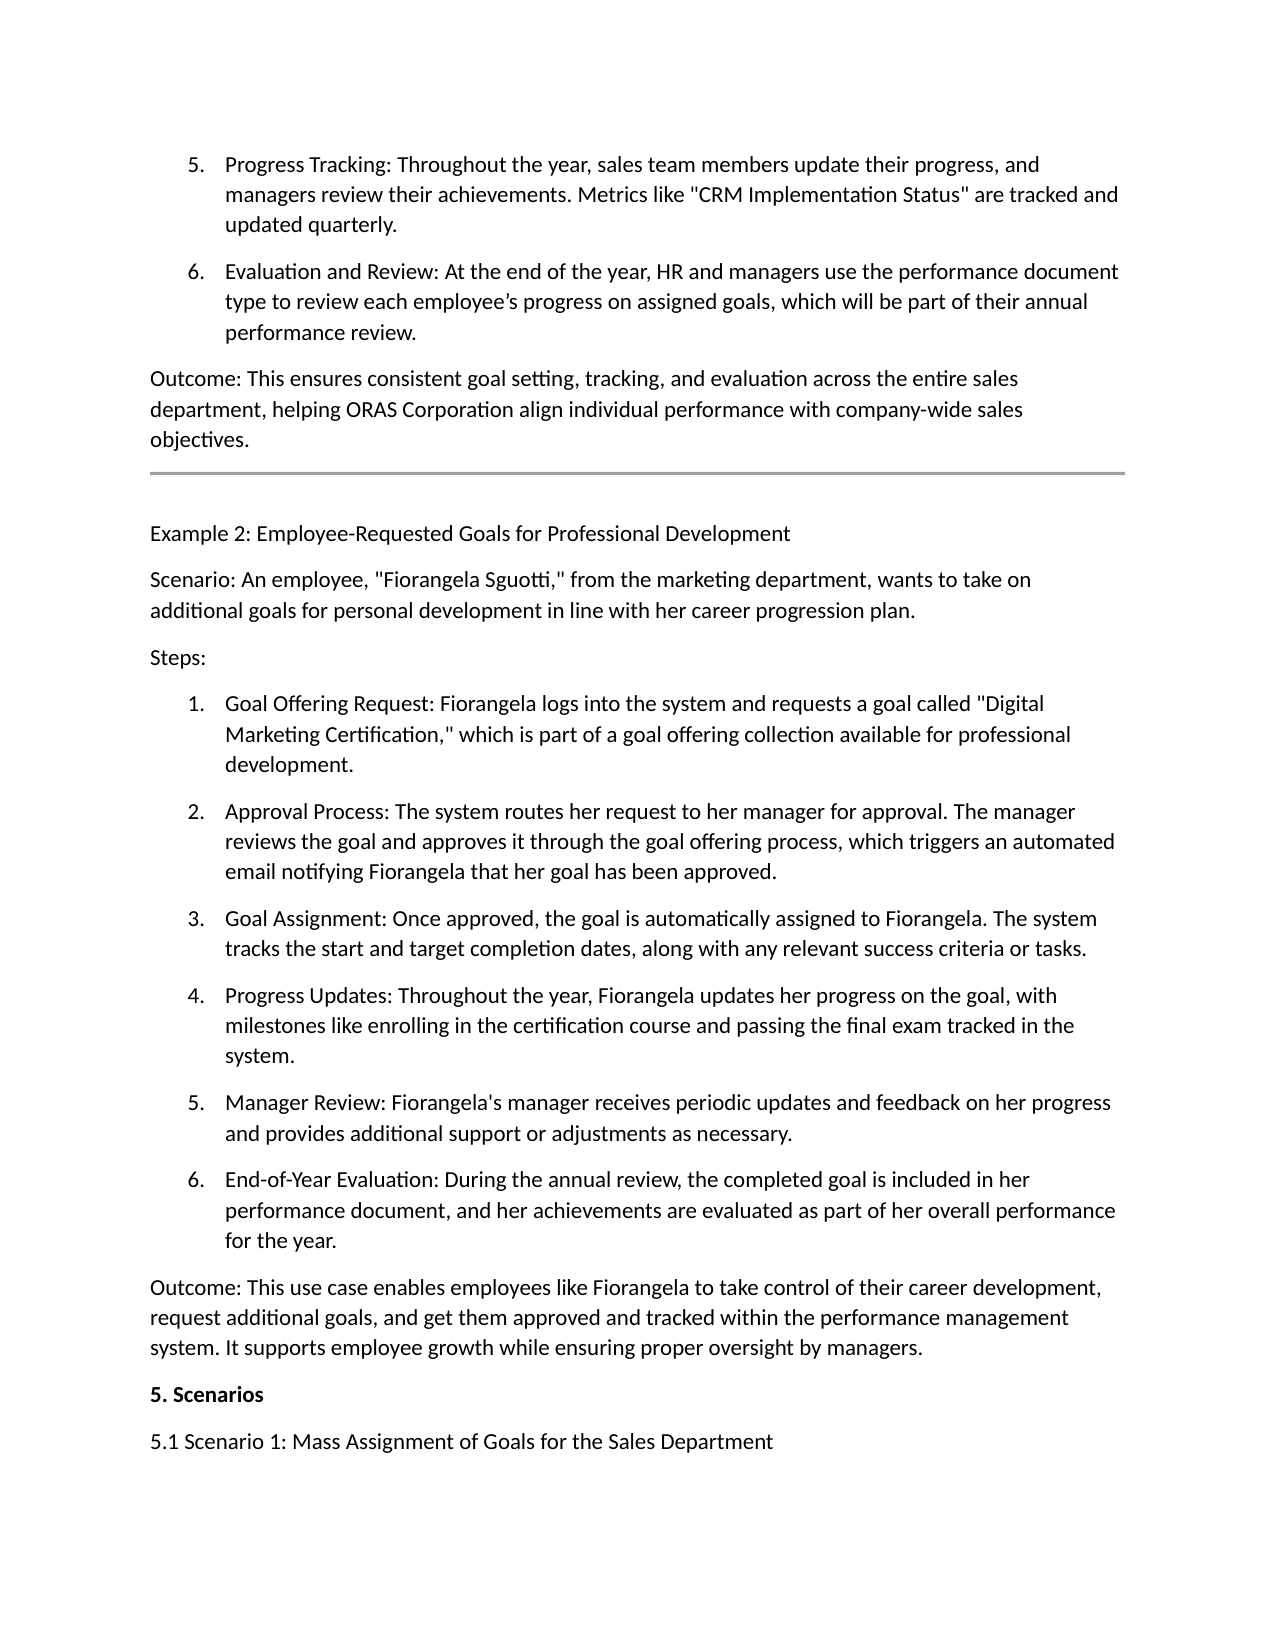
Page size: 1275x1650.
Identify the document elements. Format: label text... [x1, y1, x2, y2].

list End-of-Year Evaluation: During the annual review, the completed goal is included in her performance document, and her achievements are evaluated as part of her overall performance for the year. [187, 1166, 1125, 1254]
text 5.1 Scenario 1: Mass Assignment of Goals for the Sales Department [150, 1427, 1125, 1455]
text Steps: [150, 643, 1125, 671]
list Goal Assignment: Once approved, the goal is automatically assigned to Fiorangela. The system tracks the start and target completion dates, along with any relevant success criteria or tasks. [187, 904, 1125, 962]
list Manager Review: Fiorangela's manager receives periodic updates and feedback on her progress and provides additional support or adjustments as necessary. [187, 1088, 1125, 1147]
text Example 2: Employee-Requested Goals for Professional Development [150, 519, 1125, 547]
text Outcome: This ensures consistent goal setting, tracking, and evaluation across the entire sales department, helping ORAS Corporation align individual performance with company-wide sales objectives. [150, 364, 1125, 453]
list Progress Tracking: Throughout the year, sales team members update their progress, and managers review their achievements. Metrics like "CRM Implementation Status" are tracked and updated quarterly. [187, 150, 1125, 238]
text Scenario: An employee, "Fiorangela Sguotti," from the marketing department, wants to take on additional goals for personal development in line with her career progression plan. [150, 566, 1125, 624]
list Progress Updates: Throughout the year, Fiorangela updates her progress on the goal, with milestones like enrolling in the certification course and passing the final exam tracked in the system. [187, 981, 1125, 1070]
list Approval Process: The system routes her request to her manager for approval. The manager reviews the goal and approves it through the goal offering process, which triggers an automated email notifying Fiorangela that her goal has been approved. [187, 797, 1125, 885]
list Evaluation and Review: At the end of the year, HR and managers use the performance document type to review each employee’s progress on assigned goals, which will be part of their annual performance review. [187, 257, 1125, 346]
text Outcome: This use case enables employees like Fiorangela to take control of their career development, request additional goals, and get them approved and tracked within the performance management system. It supports employee growth while ensuring proper oversight by managers. [150, 1273, 1125, 1361]
text 5. Scenarios [150, 1380, 1125, 1408]
list Goal Offering Request: Fiorangela logs into the system and requests a goal called "Digital Marketing Certification," which is part of a goal offering collection available for professional development. [187, 689, 1125, 778]
